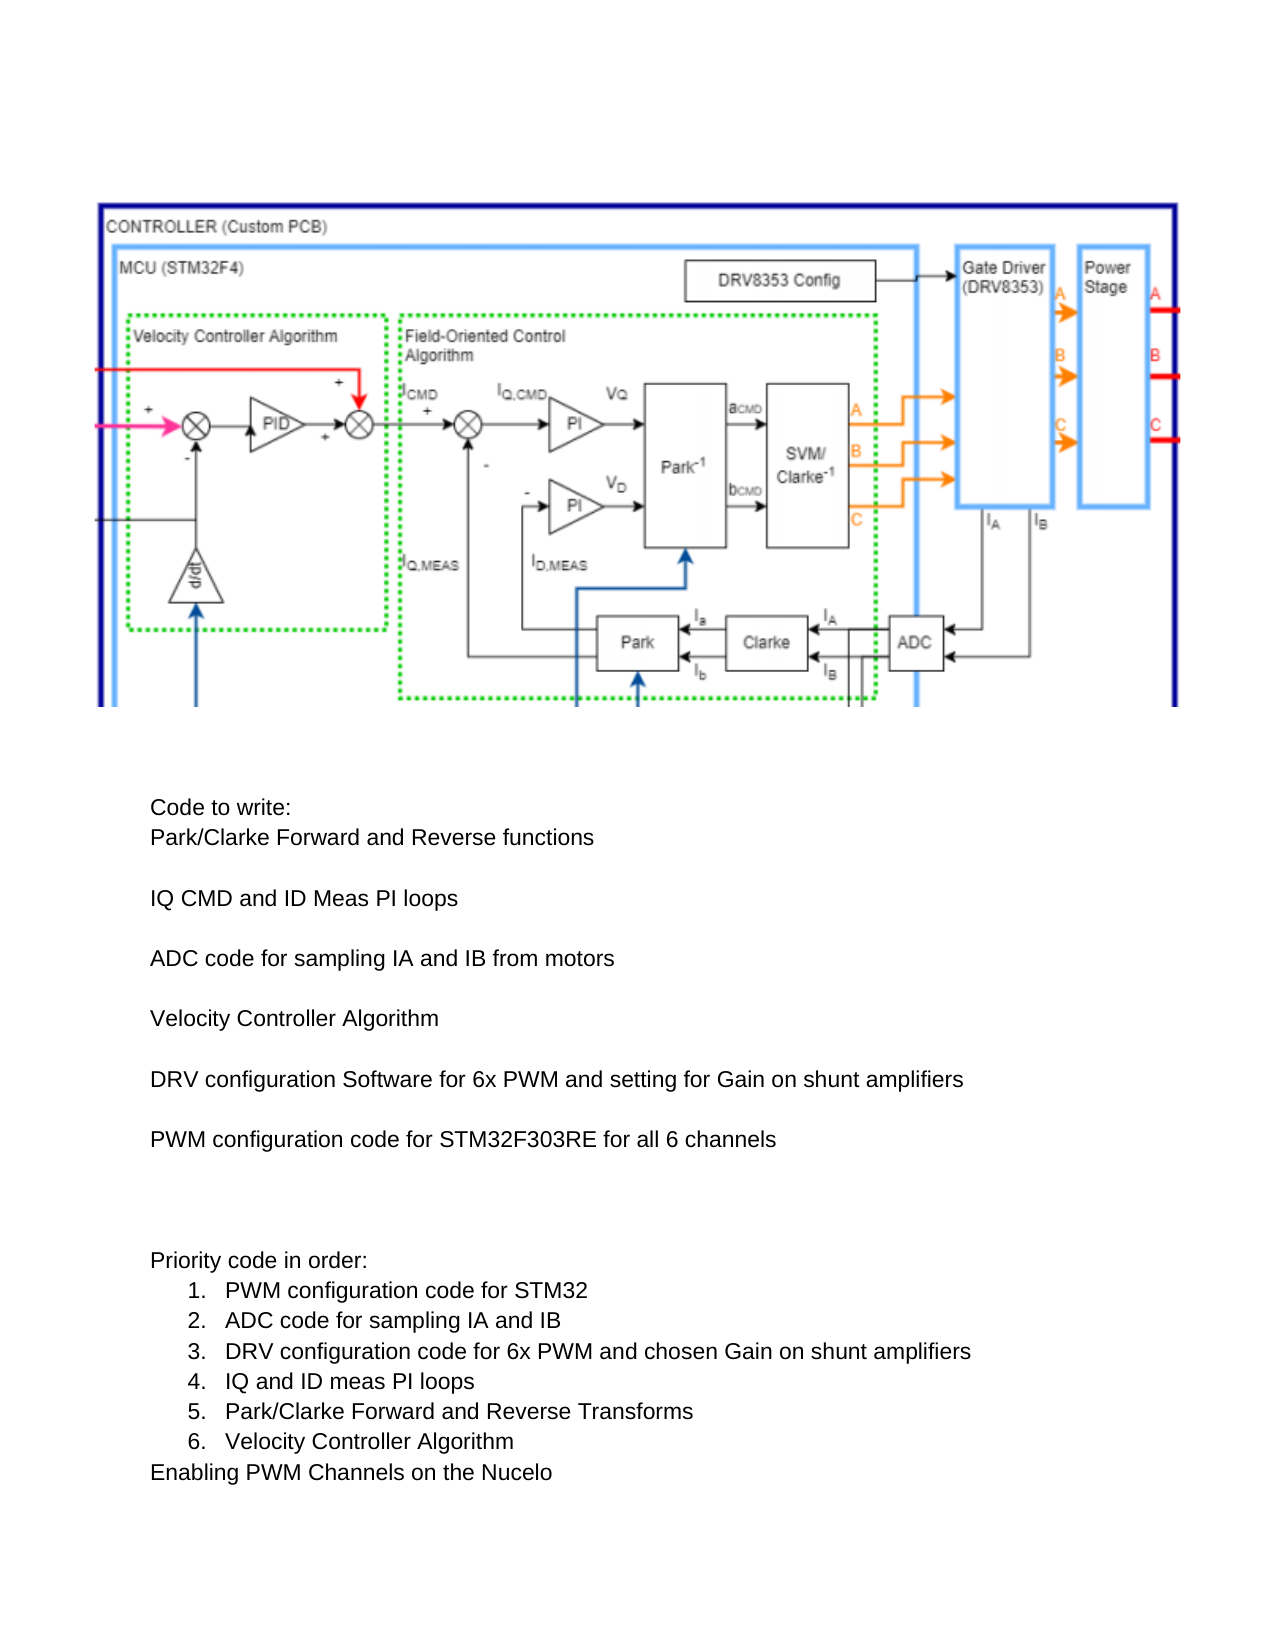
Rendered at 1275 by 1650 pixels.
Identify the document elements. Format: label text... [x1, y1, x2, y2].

text Code to write: [150, 794, 1125, 820]
text IQ CMD and ID Meas PI loops [150, 884, 1125, 911]
text Enabling PWM Channels on the Nucelo [150, 1458, 1125, 1485]
list Velocity Controller Algorithm [187, 1428, 1125, 1454]
list DRV configuration code for 6x PWM and chosen Gain on shunt amplifiers [187, 1338, 1125, 1364]
list PWM configuration code for STM32 [187, 1277, 1125, 1303]
list ADC code for sampling IA and IB [187, 1307, 1125, 1334]
list IQ and ID meas PI loops [187, 1368, 1125, 1394]
text Velocity Controller Algorithm [150, 1005, 1125, 1032]
text Park/Clarke Forward and Reverse functions [150, 824, 1125, 850]
text Priority code in order: [150, 1247, 1125, 1273]
text ADC code for sampling IA and IB from motors [150, 945, 1125, 971]
picture [94, 198, 1181, 707]
text PWM configuration code for STM32F303RE for all 6 channels [150, 1126, 1125, 1152]
text DRV configuration Software for 6x PWM and setting for Gain on shunt amplifiers [150, 1066, 1125, 1092]
list Park/Clarke Forward and Reverse Transforms [187, 1398, 1125, 1424]
